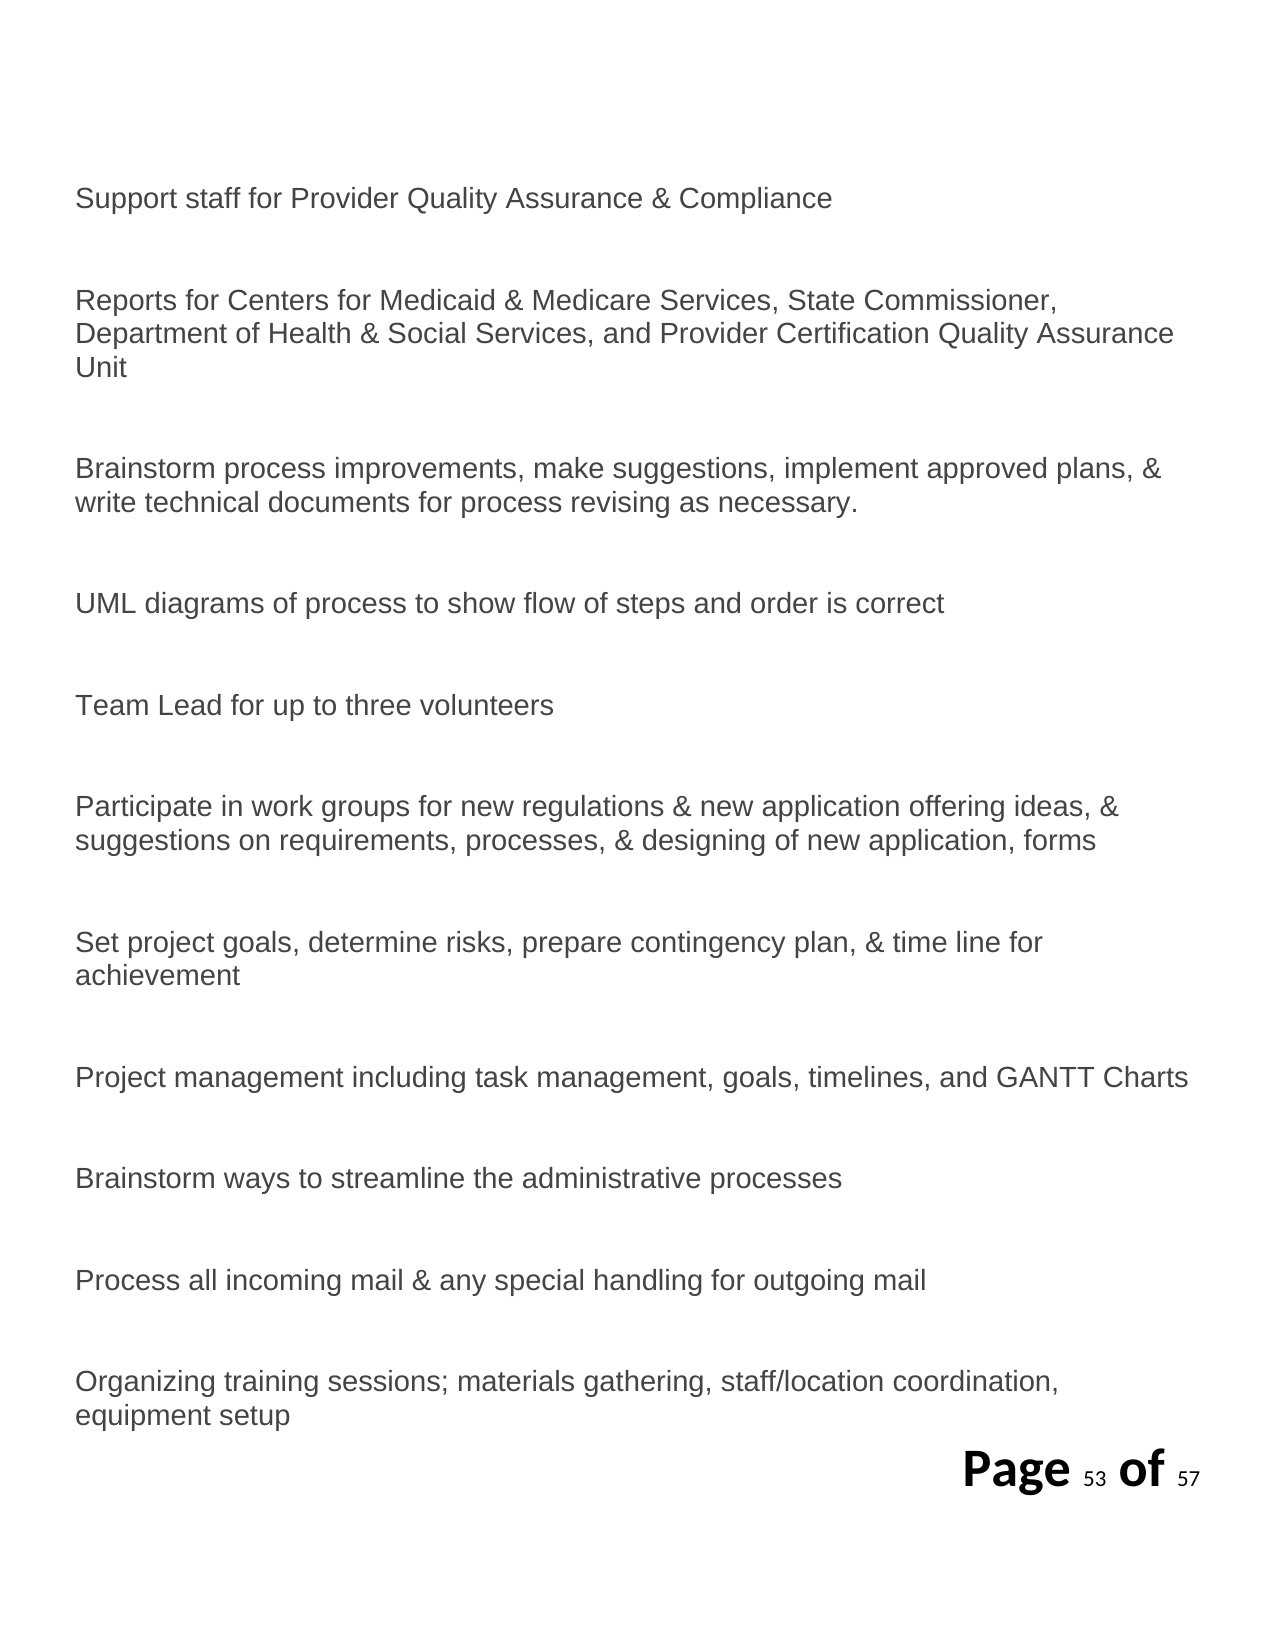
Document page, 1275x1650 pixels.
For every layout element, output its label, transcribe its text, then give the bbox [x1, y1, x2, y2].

text Support staff for Provider Quality Assurance & Compliance [75, 181, 1200, 214]
text Set project goals, determine risks, prepare contingency plan, & time line for achievement [75, 924, 1200, 992]
text Participate in work groups for new regulations & new application offering ideas, & suggestions on requirements, processes, & designing of new application, forms [75, 789, 1200, 857]
text Process all incoming mail & any special handling for outgoing mail [75, 1263, 1200, 1296]
text Reports for Centers for Medicaid & Medicare Services, State Commissioner, Department of Health & Social Services, and Provider Certification Quality Assurance Unit [75, 283, 1200, 383]
text Organizing training sessions; materials gathering, staff/location coordination, equipment setup [75, 1364, 1200, 1431]
text Brainstorm ways to streamline the administrative processes [75, 1161, 1200, 1195]
text Team Lead for up to three volunteers [75, 688, 1200, 721]
text Project management including task management, goals, timelines, and GANTT Charts [75, 1060, 1200, 1093]
text UML diagrams of process to show flow of steps and order is correct [75, 586, 1200, 620]
text Brainstorm process improvements, make suggestions, implement approved plans, & write technical documents for process revising as necessary. [75, 451, 1200, 518]
